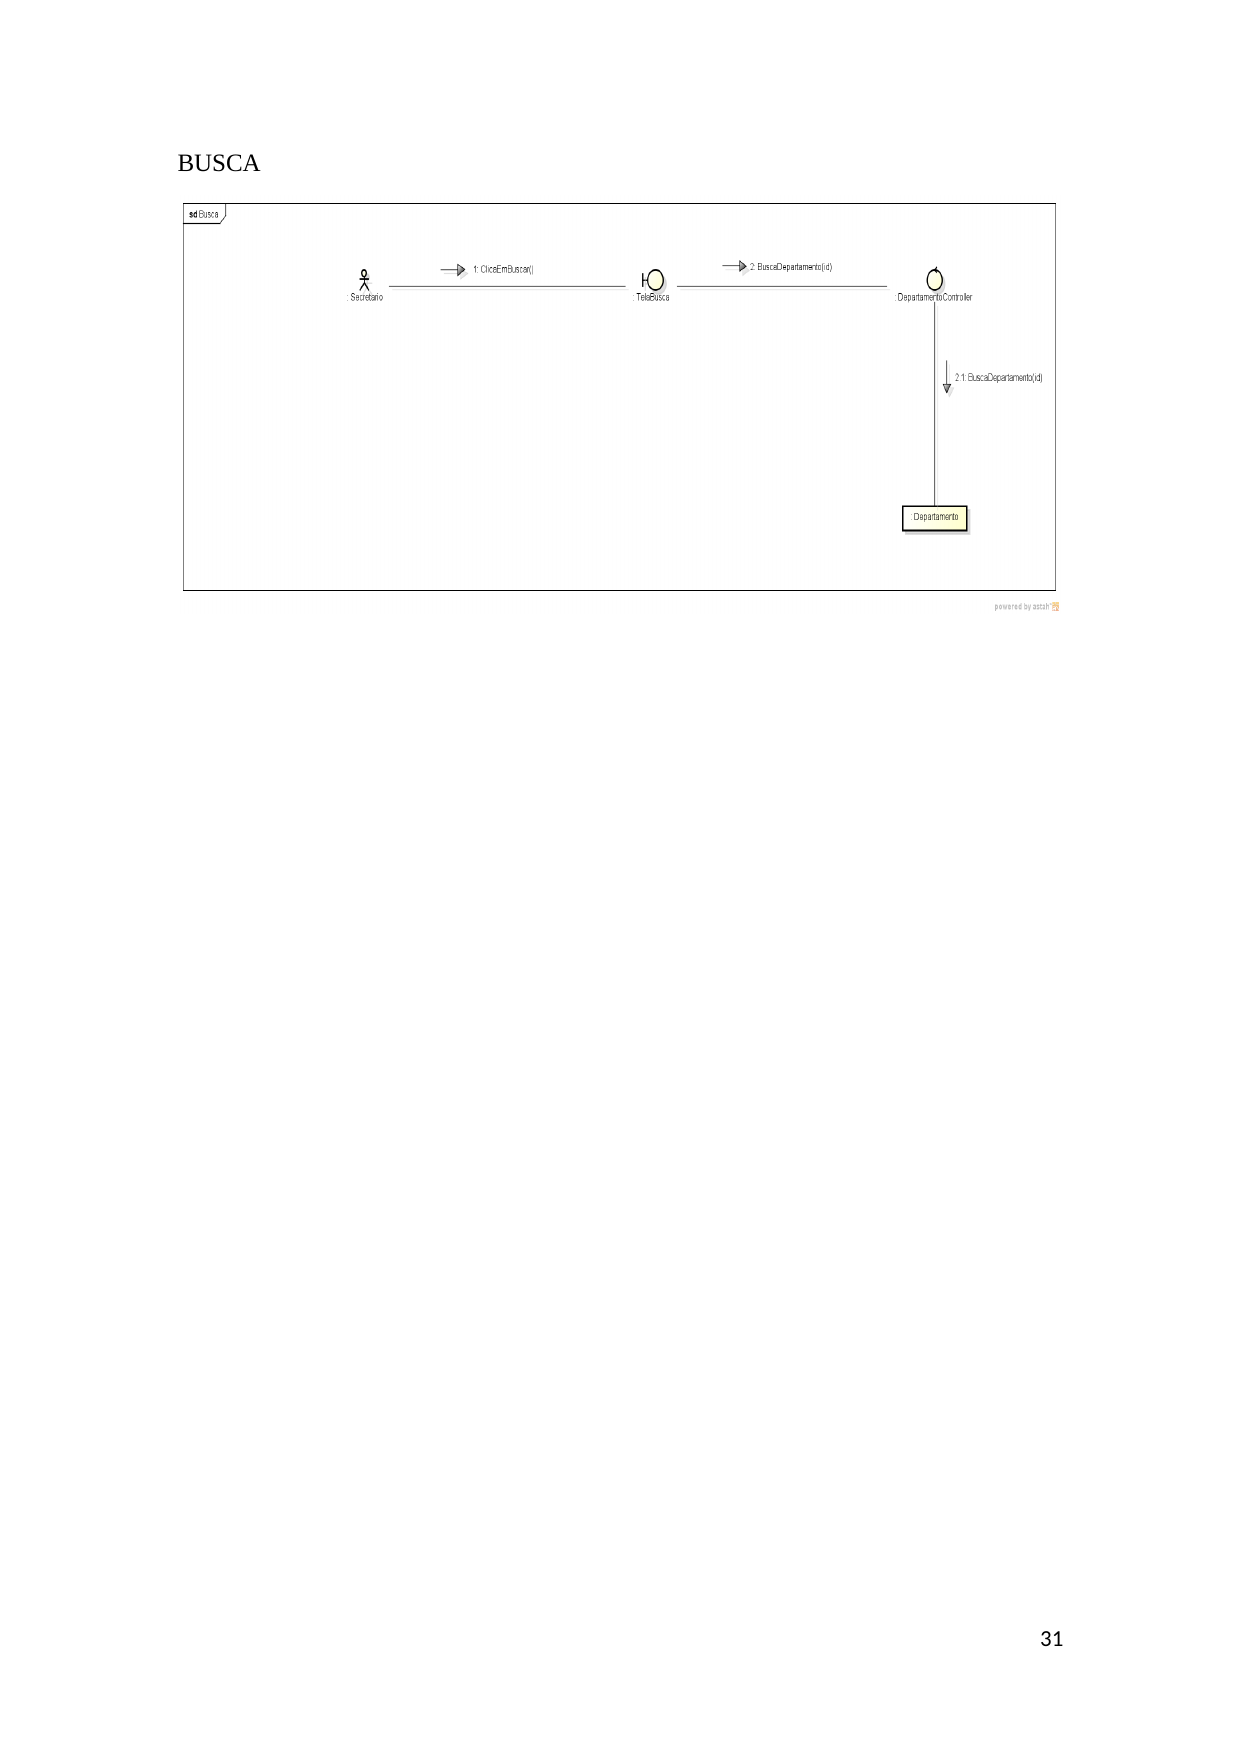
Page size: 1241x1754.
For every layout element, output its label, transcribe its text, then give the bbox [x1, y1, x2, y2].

text BUSCA [177, 148, 1063, 176]
picture [177, 195, 1061, 614]
